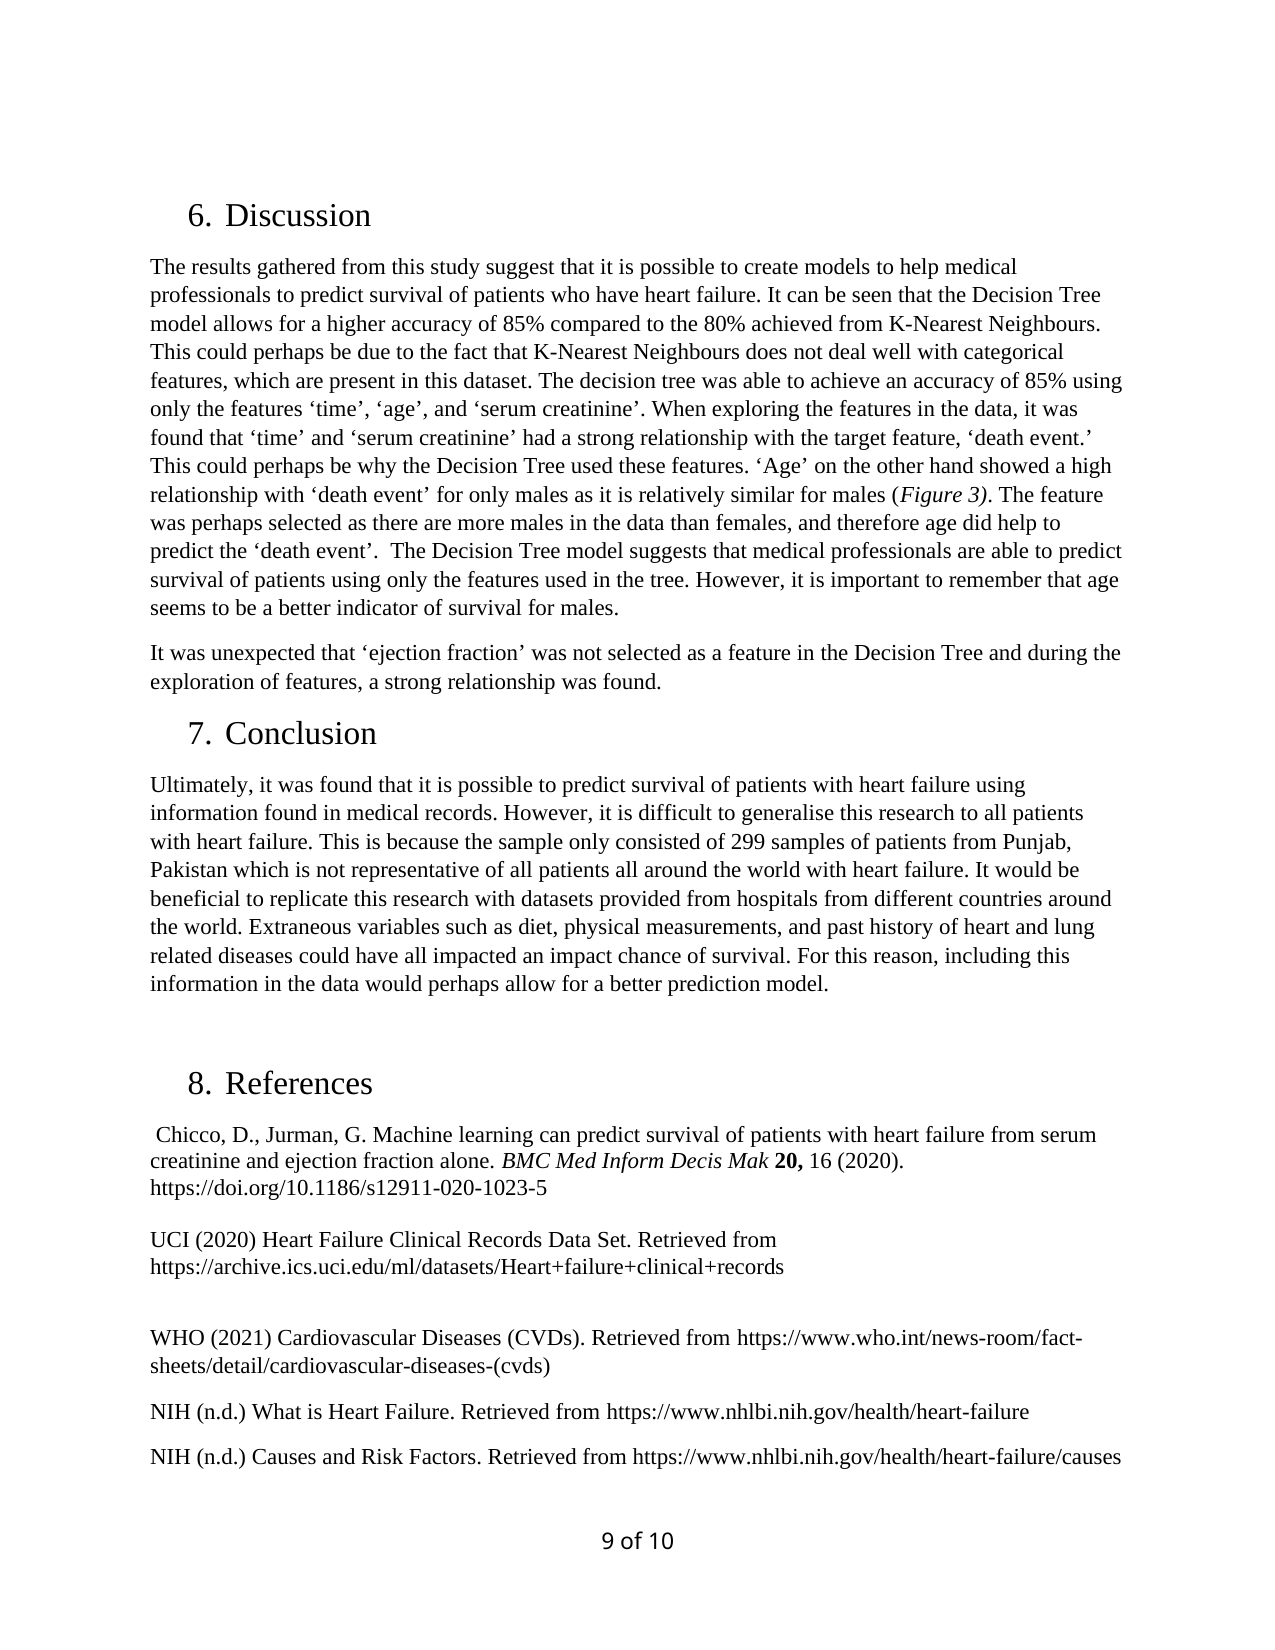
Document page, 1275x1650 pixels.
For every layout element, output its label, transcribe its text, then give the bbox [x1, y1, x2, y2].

text The results gathered from this study suggest that it is possible to create models to help medical professionals to predict survival of patients who have heart failure. It can be seen that the Decision Tree model allows for a higher accuracy of 85% compared to the 80% achieved from K-Nearest Neighbours. This could perhaps be due to the fact that K-Nearest Neighbours does not deal well with categorical features, which are present in this dataset. The decision tree was able to achieve an accuracy of 85% using only the features ‘time’, ‘age’, and ‘serum creatinine’. When exploring the features in the data, it was found that ‘time’ and ‘serum creatinine’ had a strong relationship with the target feature, ‘death event.’ This could perhaps be why the Decision Tree used these features. ‘Age’ on the other hand showed a high relationship with ‘death event’ for only males as it is relatively similar for males (Figure 3). The feature was perhaps selected as there are more males in the data than females, and therefore age did help to predict the ‘death event’. The Decision Tree model suggests that medical professionals are able to predict survival of patients using only the features used in the tree. However, it is important to remember that age seems to be a better indicator of survival for males. [150, 253, 1125, 621]
text Ultimately, it was found that it is possible to predict survival of patients with heart failure using information found in medical records. However, it is difficult to generalise this research to all patients with heart failure. This is because the sample only consisted of 299 samples of patients from Punjab, Pakistan which is not representative of all patients all around the world with heart failure. It would be beneficial to replicate this research with datasets provided from hospitals from different countries around the world. Extraneous variables such as diet, physical measurements, and past history of heart and lung related diseases could have all impacted an impact chance of survival. For this reason, including this information in the data would perhaps allow for a better prediction model. [150, 771, 1125, 996]
subtitle Conclusion [187, 713, 1125, 751]
subtitle Discussion [187, 195, 1125, 233]
text It was unexpected that ‘ejection fraction’ was not selected as a feature in the Decision Tree and during the exploration of features, a strong relationship was found. [150, 639, 1125, 694]
